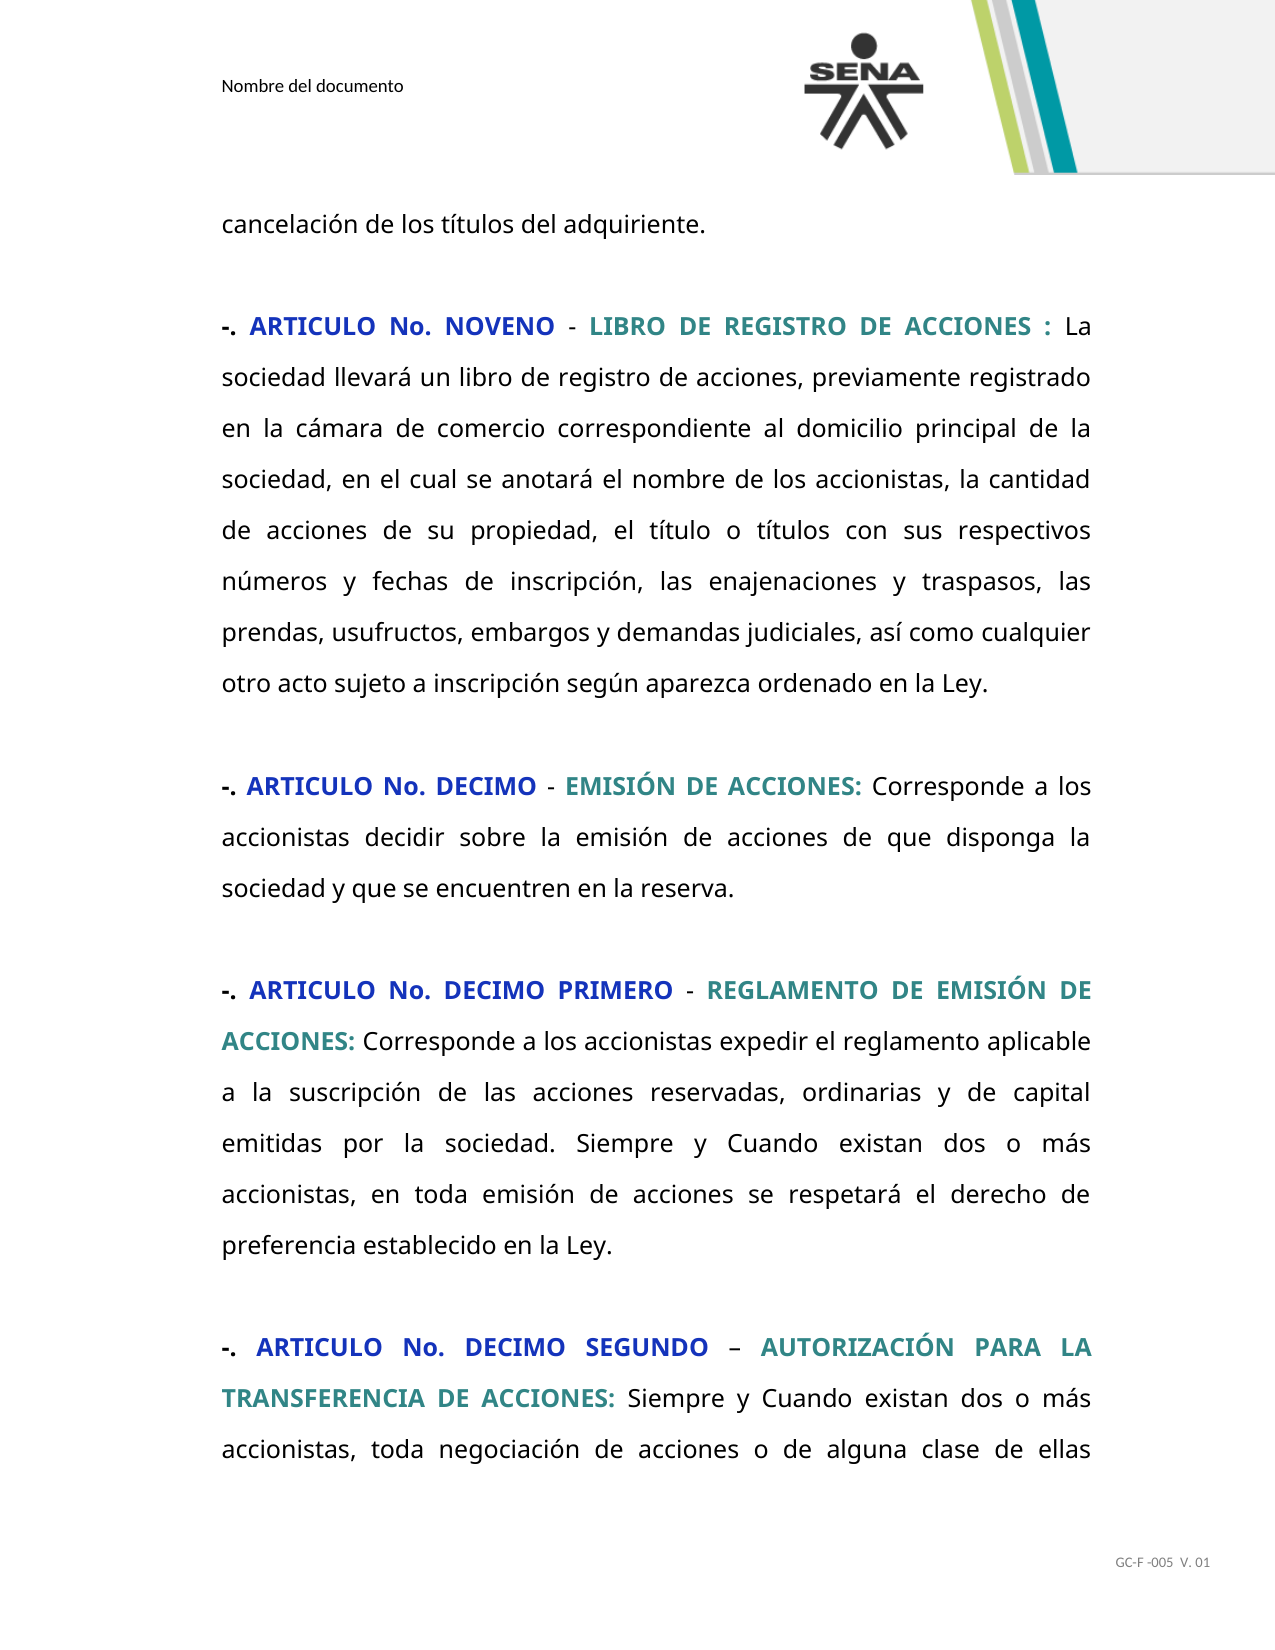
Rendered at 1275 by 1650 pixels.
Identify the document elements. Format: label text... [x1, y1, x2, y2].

text -. ARTICULO No. DECIMO - EMISIÓN DE ACCIONES: Corresponde a los accionistas decidir sobre la emisión de acciones de que disponga la sociedad y que se encuentren en la reserva. [221, 768, 1092, 904]
text -. ARTICULO No. DECIMO PRIMERO - REGLAMENTO DE EMISIÓN DE ACCIONES: Corresponde a los accionistas expedir el reglamento aplicable a la suscripción de las acciones reservadas, ordinarias y de capital emitidas por la sociedad. Siempre y Cuando existan dos o más accionistas, en toda emisión de acciones se respetará el derecho de preferencia establecido en la Ley. [221, 972, 1092, 1262]
text -. ARTICULO No. NOVENO - LIBRO DE REGISTRO DE ACCIONES : La sociedad llevará un libro de registro de acciones, previamente registrado en la cámara de comercio correspondiente al domicilio principal de la sociedad, en el cual se anotará el nombre de los accionistas, la cantidad de acciones de su propiedad, el título o títulos con sus respectivos números y fechas de inscripción, las enajenaciones y traspasos, las prendas, usufructos, embargos y demandas judiciales, así como cualquier otro acto sujeto a inscripción según aparezca ordenado en la Ley. [221, 309, 1092, 700]
picture [768, 0, 1275, 175]
